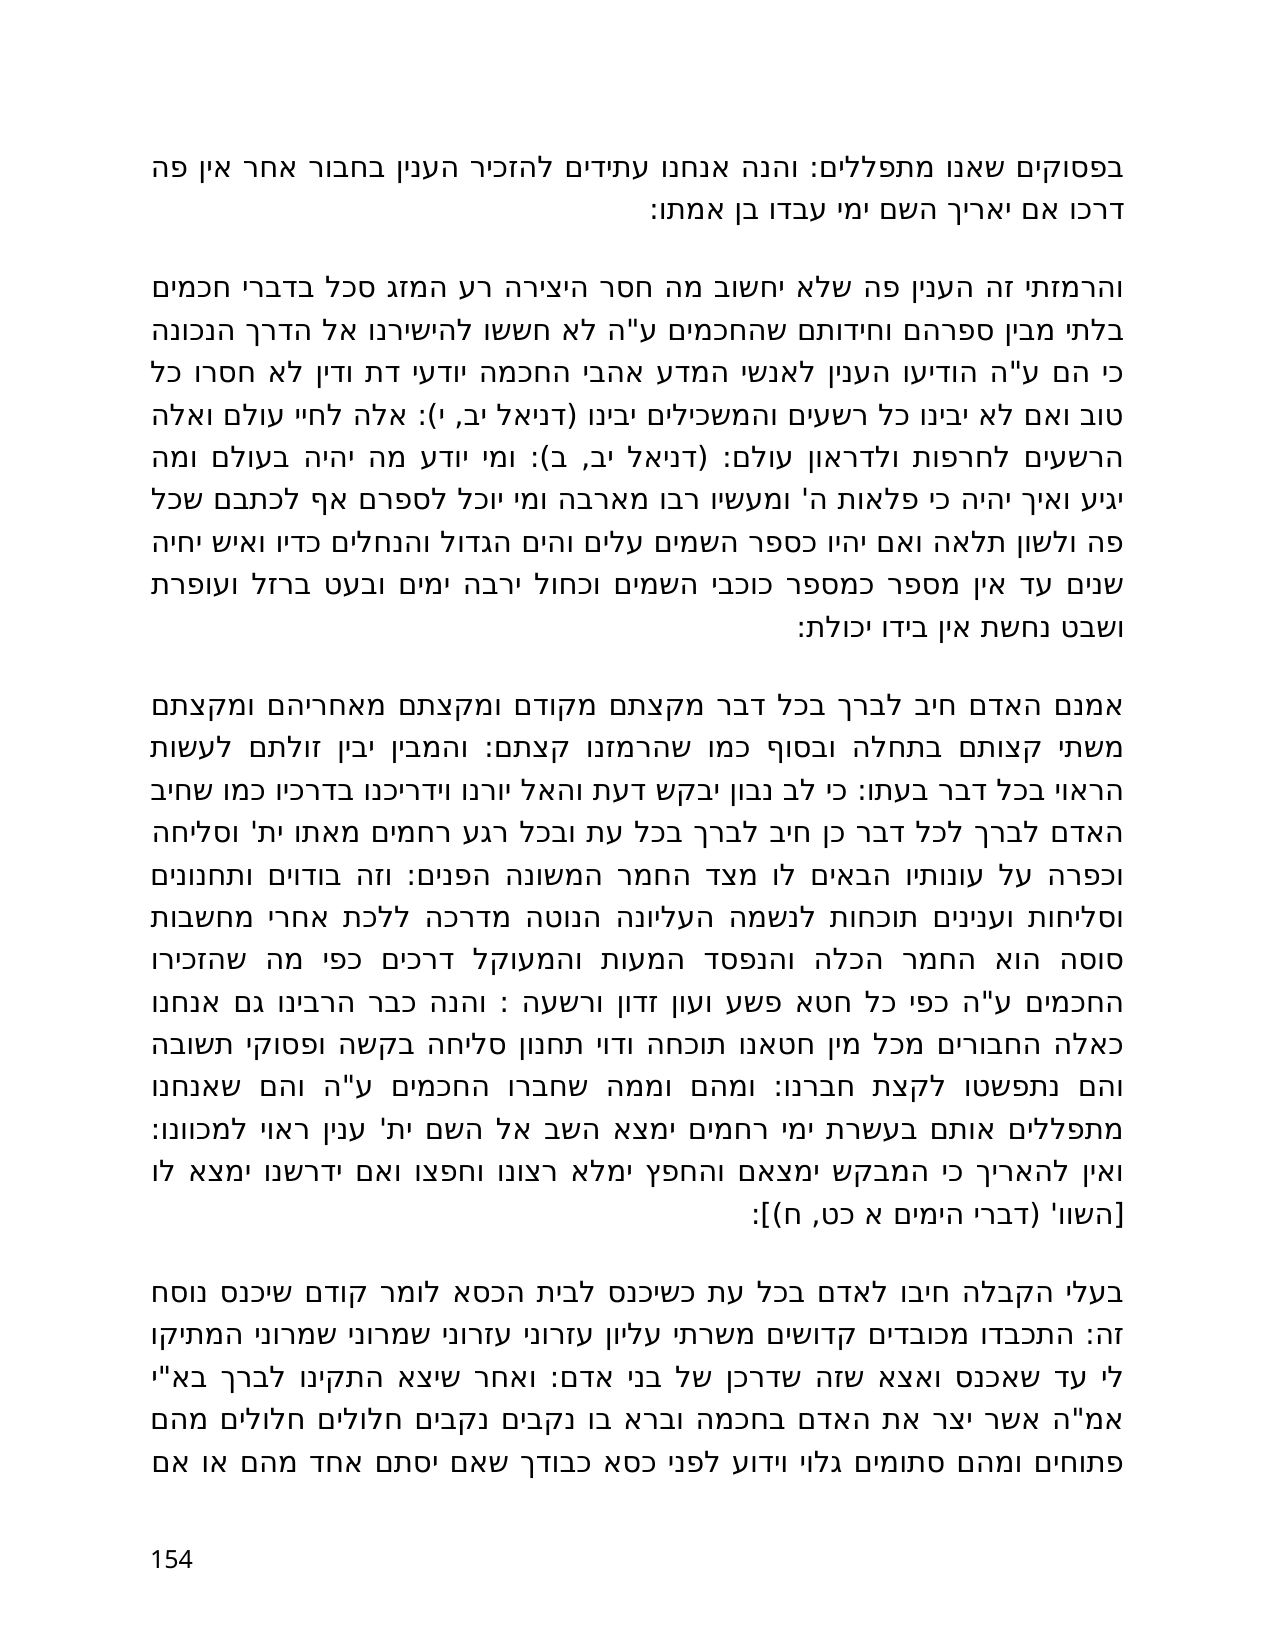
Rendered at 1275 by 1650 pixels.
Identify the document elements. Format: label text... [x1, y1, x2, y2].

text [150, 1275, 1125, 1479]
text והרמזתי זה הענין פה שלא יחשוב מה חסר היצירה רע המזג סכל בדברי חכמים בלתי מבין ספרהם וחידותם שהחכמים ע"ה לא חששו להישירנו אל הדרך הנכונה כי הם ע"ה הודיעו הענין לאנשי המדע אהבי החכמה יודעי דת ודין לא חסרו כל טוב ואם לא יבינו כל רשעים והמשכילים יבינו (דניאל יב, י): אלה לחיי עולם ואלה הרשעים לחרפות ולדראון עולם: (דניאל יב, ב): ומי יודע מה יהיה בעולם ומה יגיע ואיך יהיה כי פלאות ה' ומעשיו רבו מארבה ומי יוכל לספרם אף לכתבם שכל פה ולשון תלאה ואם יהיו כספר השמים עלים והים הגדול והנחלים כדיו ואיש יחיה שנים עד אין מספר כמספר כוכבי השמים וכחול ירבה ימים ובעט ברזל ועופרת ושבט נחשת אין בידו יכולת: [150, 271, 1125, 644]
text אמנם האדם חיב לברך בכל דבר מקצתם מקודם ומקצתם מאחריהם ומקצתם משתי קצותם בתחלה ובסוף כמו שהרמזנו קצתם: והמבין יבין זולתם לעשות הראוי בכל דבר בעתו: כי לב נבון יבקש דעת והאל יורנו וידריכנו בדרכיו כמו שחיב האדם לברך לכל דבר כן חיב לברך בכל עת ובכל רגע רחמים מאתו ית' וסליחה וכפרה על עונותיו הבאים לו מצד החמר המשונה הפנים: וזה בודוים ותחנונים וסליחות וענינים תוכחות לנשמה העליונה הנוטה מדרכה ללכת אחרי מחשבות סוסה הוא החמר הכלה והנפסד המעות והמעוקל דרכים כפי מה שהזכירו החכמים ע"ה כפי כל חטא פשע ועון זדון ורשעה : והנה כבר הרבינו גם אנחנו כאלה החבורים מכל מין חטאנו תוכחה ודוי תחנון סליחה בקשה ופסוקי תשובה והם נתפשטו לקצת חברנו: ומהם וממה שחברו החכמים ע"ה והם שאנחנו מתפללים אותם בעשרת ימי רחמים ימצא השב אל השם ית' ענין ראוי למכוונו: ואין להאריך כי המבקש ימצאם והחפץ ימלא רצונו וחפצו ואם ידרשנו ימצא לו [השוו' (דברי הימים א כט, ח)]: [150, 688, 1125, 1231]
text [150, 150, 1125, 226]
